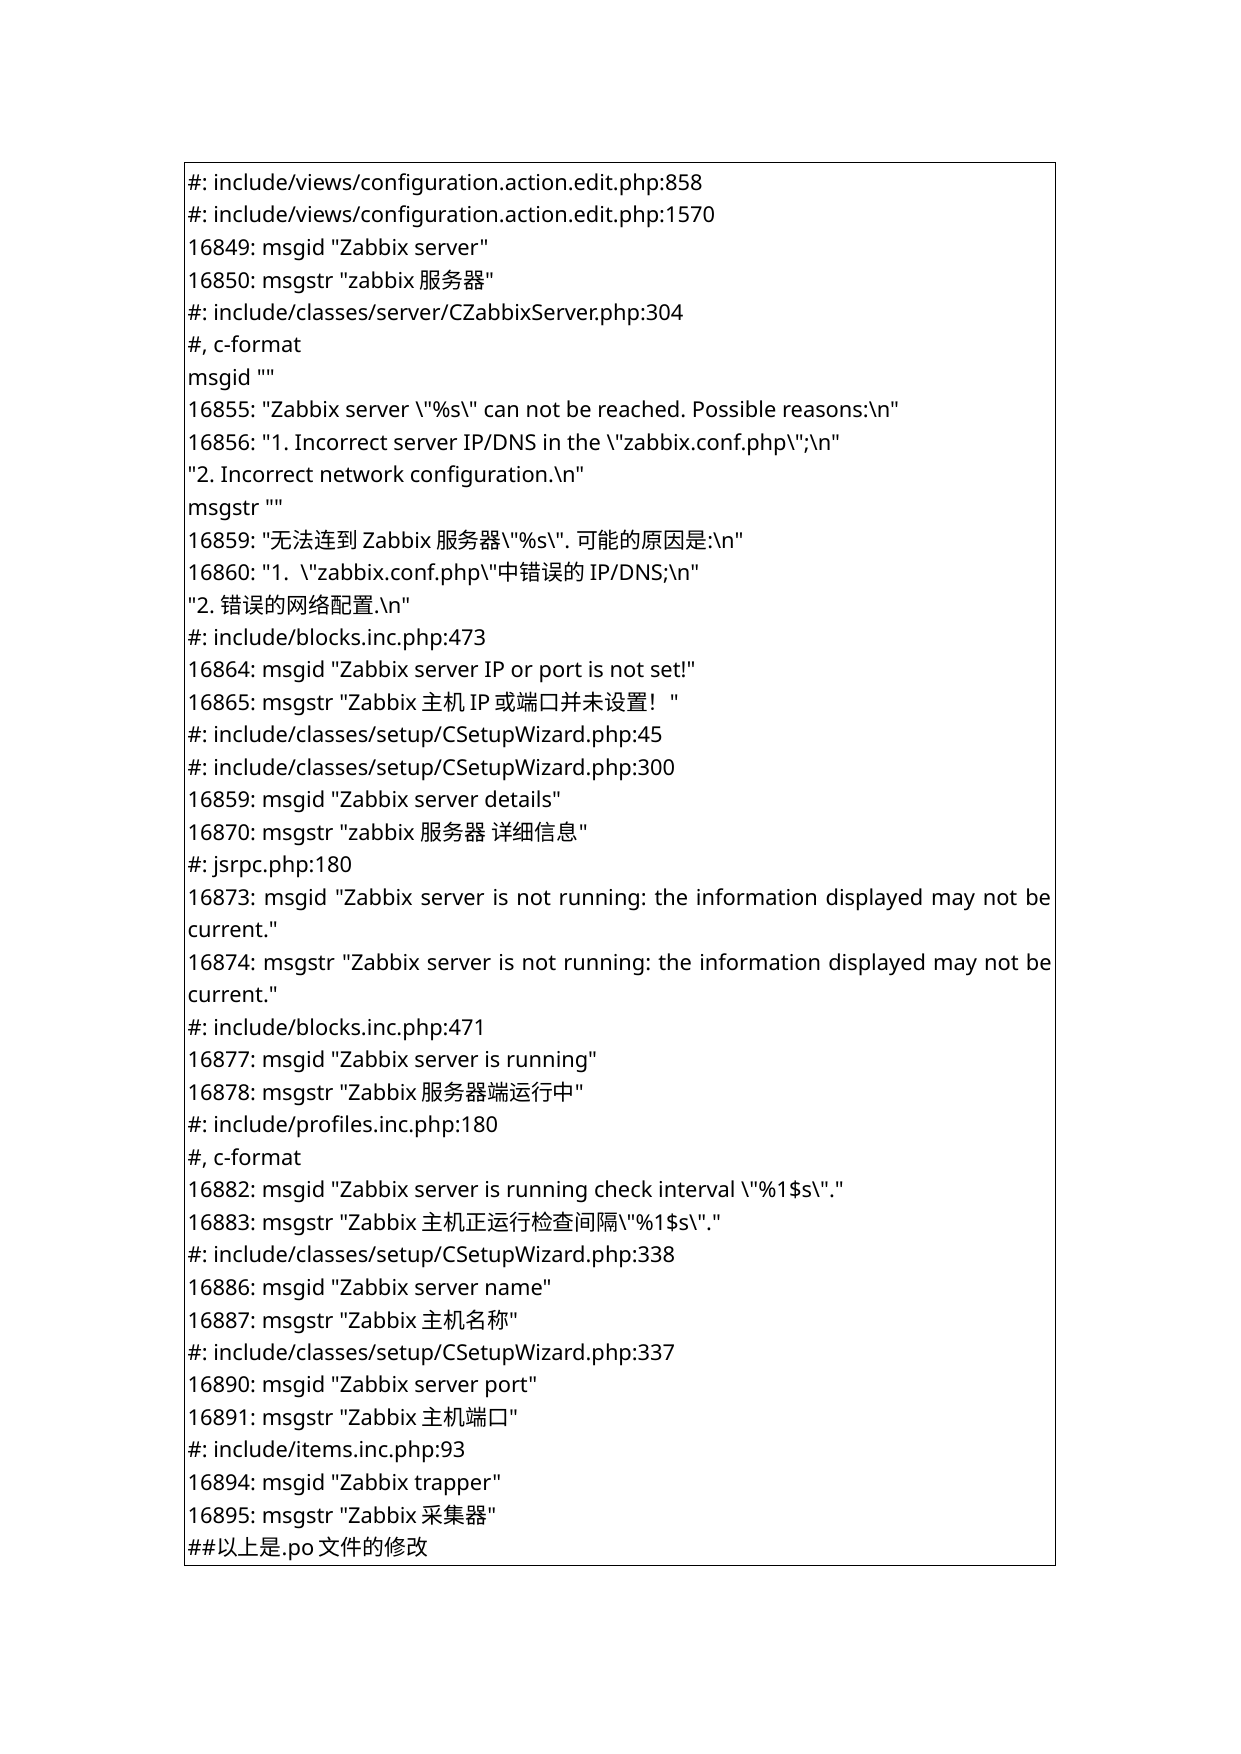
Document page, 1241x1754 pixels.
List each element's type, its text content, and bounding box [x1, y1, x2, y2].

text msgstr "" [187, 490, 1053, 523]
text msgid "" [187, 360, 1053, 393]
text "2. Incorrect network configuration.\n" [187, 458, 1053, 490]
text #: include/classes/setup/CSetupWizard.php:300 [187, 750, 1053, 783]
text 16890: msgid "Zabbix server port" [187, 1368, 1053, 1400]
text 16864: msgid "Zabbix server IP or port is not set!" [187, 653, 1053, 685]
text 16877: msgid "Zabbix server is running" [187, 1043, 1053, 1075]
text #: include/blocks.inc.php:471 [187, 1010, 1053, 1043]
text ##以上是.po文件的修改 [185, 1527, 1055, 1565]
text 16850: msgstr "zabbix服务器" [187, 263, 1053, 295]
text 16856: "1. Incorrect server IP/DNS in the \"zabbix.conf.php\";\n" [187, 425, 1053, 458]
text 16859: "无法连到Zabbix服务器\"%s\". 可能的原因是:\n" [187, 523, 1053, 555]
text #, c-format [187, 1140, 1053, 1173]
text #: jsrpc.php:180 [187, 848, 1053, 880]
text 16865: msgstr "Zabbix主机IP或端口并未设置！" [187, 685, 1053, 718]
text 16883: msgstr "Zabbix主机正运行检查间隔\"%1$s\"." [187, 1205, 1053, 1238]
text "2. 错误的网络配置.\n" [187, 588, 1053, 620]
text 16887: msgstr "Zabbix主机名称" [187, 1303, 1053, 1335]
text 16859: msgid "Zabbix server details" [187, 783, 1053, 815]
text 16874: msgstr "Zabbix server is not running: the information displayed may not be current." [187, 945, 1053, 1010]
text 16870: msgstr "zabbix 服务器 详细信息" [187, 815, 1053, 848]
text 16894: msgid "Zabbix trapper" [187, 1465, 1053, 1498]
text #: include/classes/setup/CSetupWizard.php:45 [187, 718, 1053, 750]
text 16895: msgstr "Zabbix采集器" [187, 1498, 1053, 1527]
text #: include/items.inc.php:93 [187, 1433, 1053, 1465]
text #: include/classes/server/CZabbixServer.php:304 [187, 295, 1053, 328]
text 16891: msgstr "Zabbix主机端口" [187, 1400, 1053, 1433]
text 16860: "1. \"zabbix.conf.php\"中错误的IP/DNS;\n" [187, 555, 1053, 588]
text 16882: msgid "Zabbix server is running check interval \"%1$s\"." [187, 1173, 1053, 1205]
text 16855: "Zabbix server \"%s\" can not be reached. Possible reasons:\n" [187, 393, 1053, 425]
text 16878: msgstr "Zabbix服务器端运行中" [187, 1075, 1053, 1108]
text #: include/views/configuration.action.edit.php:1570 [187, 198, 1053, 230]
text #, c-format [187, 328, 1053, 360]
text 16849: msgid "Zabbix server" [187, 230, 1053, 263]
text #: include/classes/setup/CSetupWizard.php:337 [187, 1335, 1053, 1368]
text #: include/profiles.inc.php:180 [187, 1108, 1053, 1140]
text 16886: msgid "Zabbix server name" [187, 1270, 1053, 1303]
text 16873: msgid "Zabbix server is not running: the information displayed may not be current." [187, 880, 1053, 945]
text #: include/classes/setup/CSetupWizard.php:338 [187, 1238, 1053, 1270]
text #: include/views/configuration.action.edit.php:858 [185, 163, 1055, 198]
text #: include/blocks.inc.php:473 [187, 620, 1053, 653]
